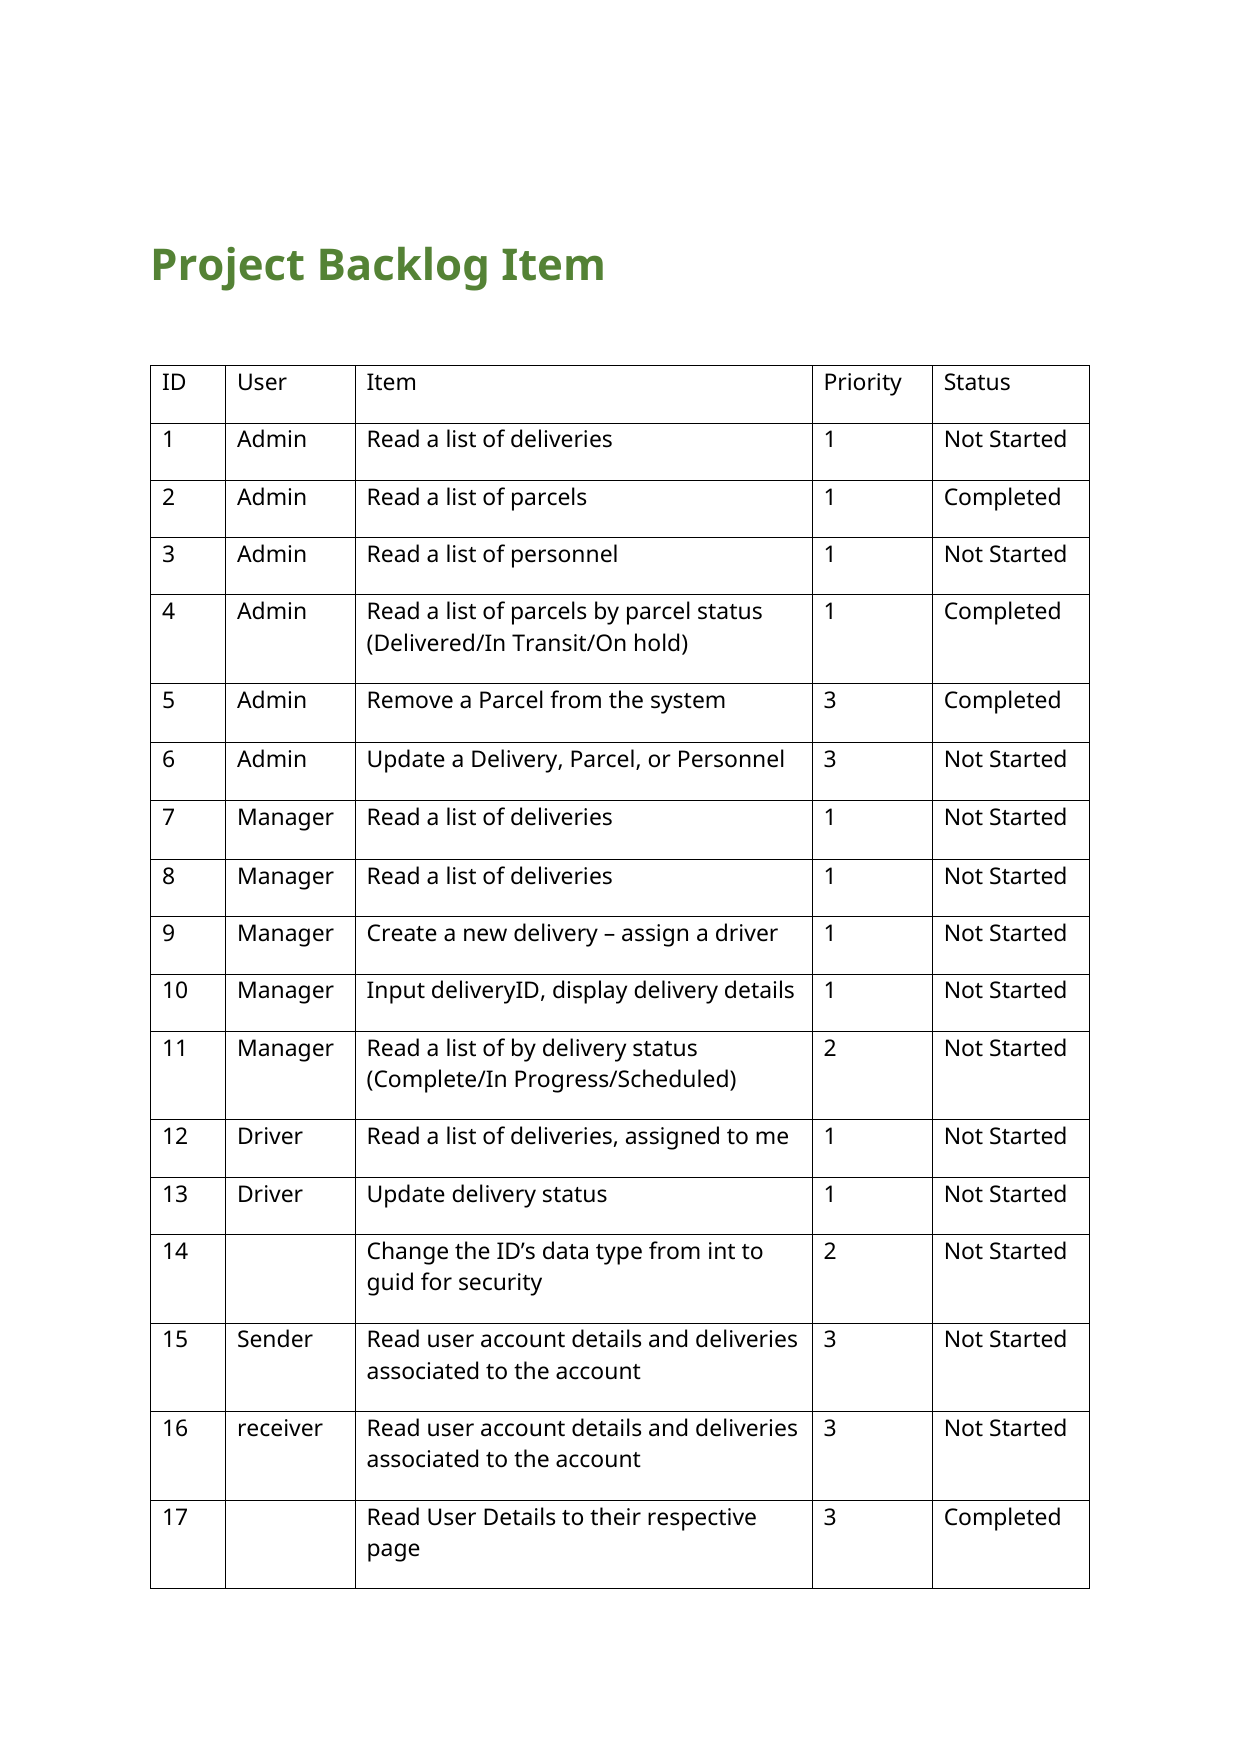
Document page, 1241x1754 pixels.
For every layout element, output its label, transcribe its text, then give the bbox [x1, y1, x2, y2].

table_cell 12 [151, 1120, 225, 1177]
table_cell 2 [813, 1032, 932, 1119]
table_cell 15 [151, 1324, 225, 1411]
table_cell Not Started [933, 1032, 1089, 1119]
table_header Status [933, 366, 1089, 422]
table_cell Read a list of deliveries, assigned to me [356, 1120, 812, 1177]
table_cell Not Started [933, 1412, 1089, 1499]
table_cell Read a list of deliveries [356, 424, 812, 480]
table_cell Update a Delivery, Parcel, or Personnel [356, 743, 812, 799]
table_cell 1 [813, 595, 932, 683]
table_cell Admin [226, 424, 355, 480]
table_cell Manager [226, 801, 355, 859]
table_cell Input deliveryID, display delivery details [356, 975, 812, 1031]
table_cell 2 [813, 1235, 932, 1322]
table_cell Not Started [933, 860, 1089, 916]
table_cell Read a list of deliveries [356, 801, 812, 859]
table_cell [226, 1501, 355, 1588]
table_cell Not Started [933, 1178, 1089, 1234]
table_cell Read a list of by delivery status (Complete/In Progress/Scheduled) [356, 1032, 812, 1119]
table_cell [226, 1235, 355, 1322]
table_cell 1 [813, 917, 932, 973]
table_cell 7 [151, 801, 225, 859]
table_cell 1 [813, 975, 932, 1031]
table_cell Not Started [933, 975, 1089, 1031]
table_cell Manager [226, 975, 355, 1031]
table_cell Read user account details and deliveries associated to the account [356, 1412, 812, 1499]
table_cell Read User Details to their respective page [356, 1501, 812, 1588]
table_cell Admin [226, 481, 355, 537]
table_cell Read user account details and deliveries associated to the account [356, 1324, 812, 1411]
table_cell Manager [226, 860, 355, 916]
table_cell 1 [151, 424, 225, 480]
table_cell 3 [813, 1501, 932, 1588]
table_cell Remove a Parcel from the system [356, 684, 812, 742]
table_cell 1 [813, 801, 932, 859]
table_cell Read a list of deliveries [356, 860, 812, 916]
table_header Item [356, 366, 812, 422]
table_cell Completed [933, 481, 1089, 537]
table_cell Completed [933, 1501, 1089, 1588]
table_cell 3 [151, 538, 225, 594]
table_cell Not Started [933, 538, 1089, 594]
table_cell Manager [226, 1032, 355, 1119]
table_cell Not Started [933, 424, 1089, 480]
table_cell Update delivery status [356, 1178, 812, 1234]
table_header User [226, 366, 355, 422]
table_cell 14 [151, 1235, 225, 1322]
table_cell Not Started [933, 801, 1089, 859]
table_cell 8 [151, 860, 225, 916]
table_cell 17 [151, 1501, 225, 1588]
table_cell 4 [151, 595, 225, 683]
table_cell Read a list of parcels [356, 481, 812, 537]
table_cell 5 [151, 684, 225, 742]
table_cell 3 [813, 743, 932, 799]
table_cell 1 [813, 481, 932, 537]
table_cell 1 [813, 1120, 932, 1177]
table_cell 10 [151, 975, 225, 1031]
table_cell Completed [933, 684, 1089, 742]
table_cell Manager [226, 917, 355, 973]
table_header Priority [813, 366, 932, 422]
table_cell Sender [226, 1324, 355, 1411]
table_cell 3 [813, 684, 932, 742]
table_cell 1 [813, 860, 932, 916]
table_cell Not Started [933, 1120, 1089, 1177]
table_cell Admin [226, 538, 355, 594]
table_cell Read a list of personnel [356, 538, 812, 594]
table_cell Not Started [933, 917, 1089, 973]
subtitle Project Backlog Item [150, 234, 1090, 293]
table_cell Change the ID’s data type from int to guid for security [356, 1235, 812, 1322]
table_cell 1 [813, 424, 932, 480]
table_cell 1 [813, 538, 932, 594]
table_cell 3 [813, 1412, 932, 1499]
table_cell Driver [226, 1178, 355, 1234]
table_cell Not Started [933, 743, 1089, 799]
table_cell 11 [151, 1032, 225, 1119]
table_cell 2 [151, 481, 225, 537]
table_cell Driver [226, 1120, 355, 1177]
table_cell Not Started [933, 1324, 1089, 1411]
table_cell Not Started [933, 1235, 1089, 1322]
table_cell receiver [226, 1412, 355, 1499]
table_cell 3 [813, 1324, 932, 1411]
table_cell 1 [813, 1178, 932, 1234]
table_cell Admin [226, 595, 355, 683]
table_cell Read a list of parcels by parcel status (Delivered/In Transit/On hold) [356, 595, 812, 683]
table_cell 13 [151, 1178, 225, 1234]
table_cell Completed [933, 595, 1089, 683]
table_cell Admin [226, 684, 355, 742]
table_header ID [151, 366, 225, 422]
table_cell 16 [151, 1412, 225, 1499]
table_cell Admin [226, 743, 355, 799]
table_cell 9 [151, 917, 225, 973]
table_cell 6 [151, 743, 225, 799]
table_cell Create a new delivery – assign a driver [356, 917, 812, 973]
